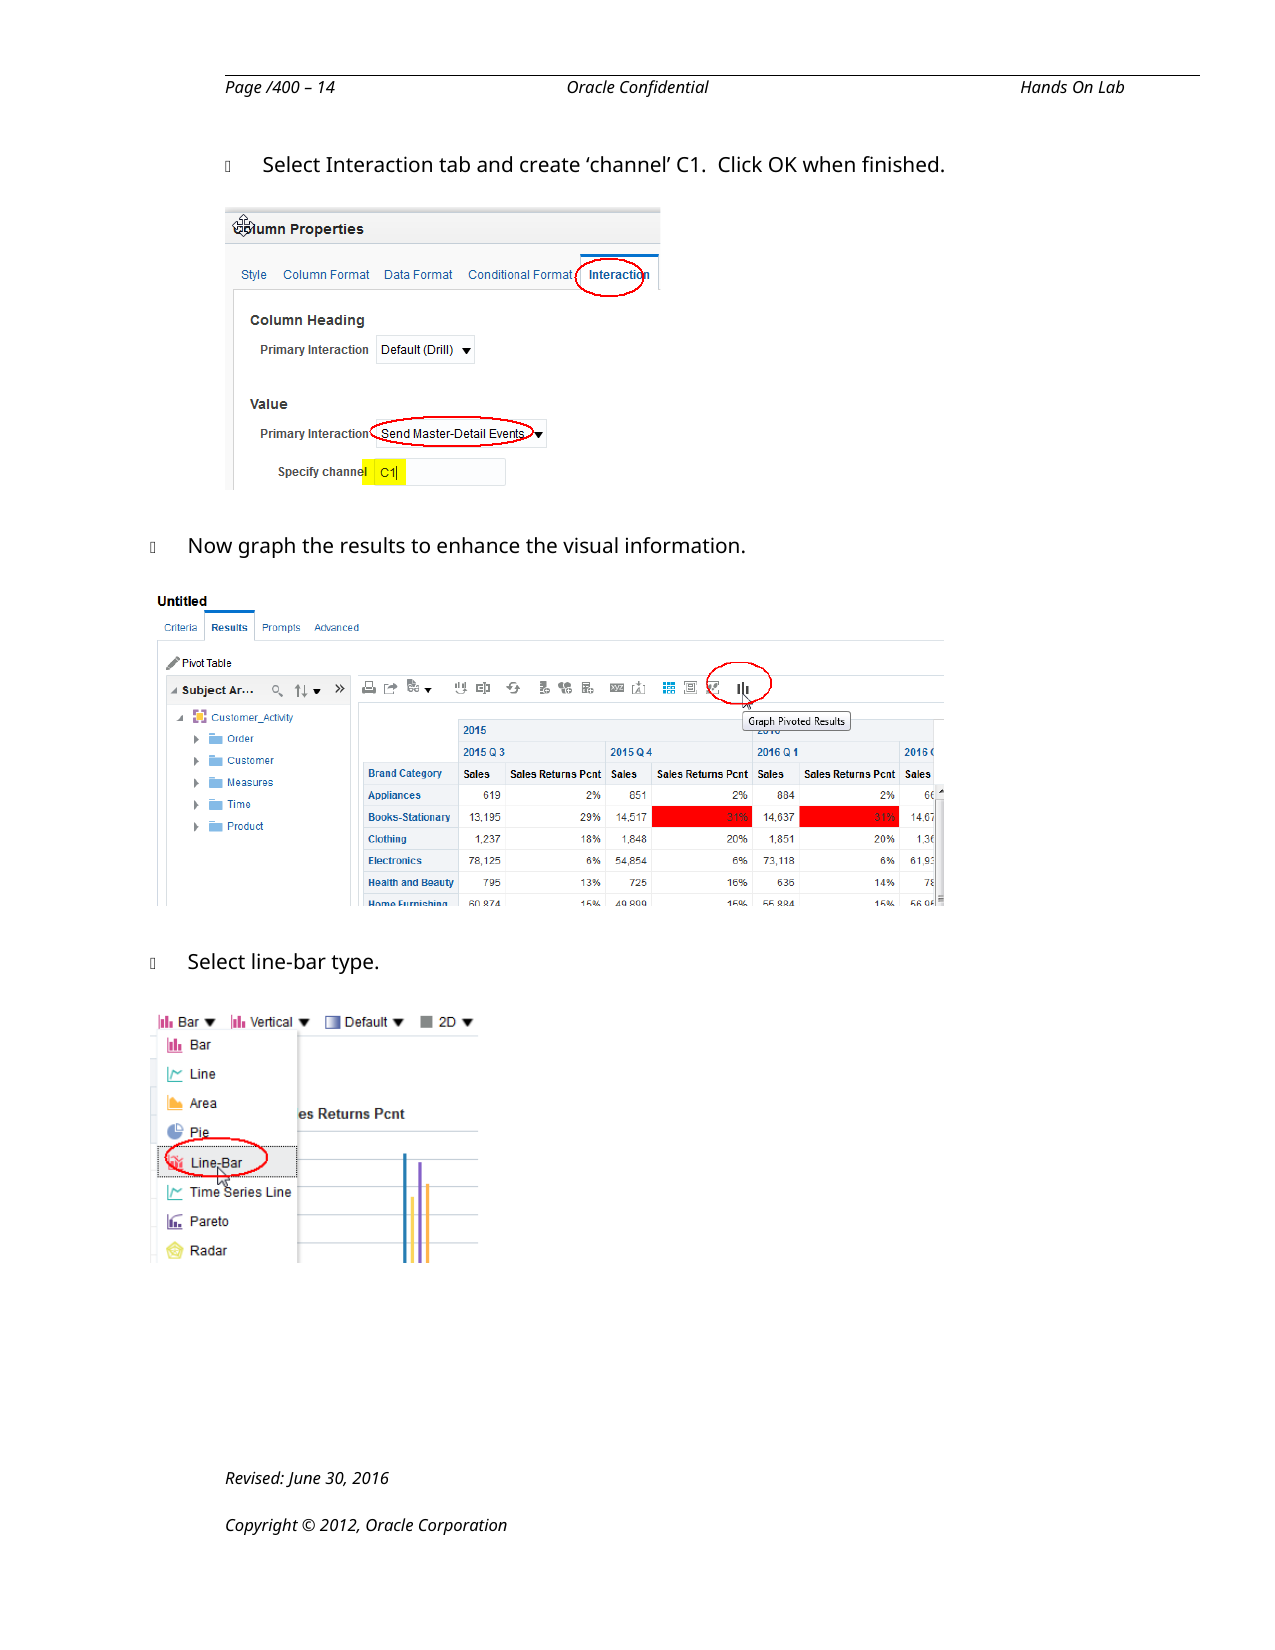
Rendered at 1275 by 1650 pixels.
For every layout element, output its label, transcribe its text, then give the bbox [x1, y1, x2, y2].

picture [150, 1004, 479, 1263]
list Now graph the results to enhance the visual information. [150, 531, 1200, 559]
list Select Interaction tab and create ‘channel’ C1. Click OK when finished. [225, 150, 1200, 178]
list Select line-bar type. [150, 947, 1200, 975]
picture [225, 207, 661, 490]
picture [150, 588, 944, 906]
